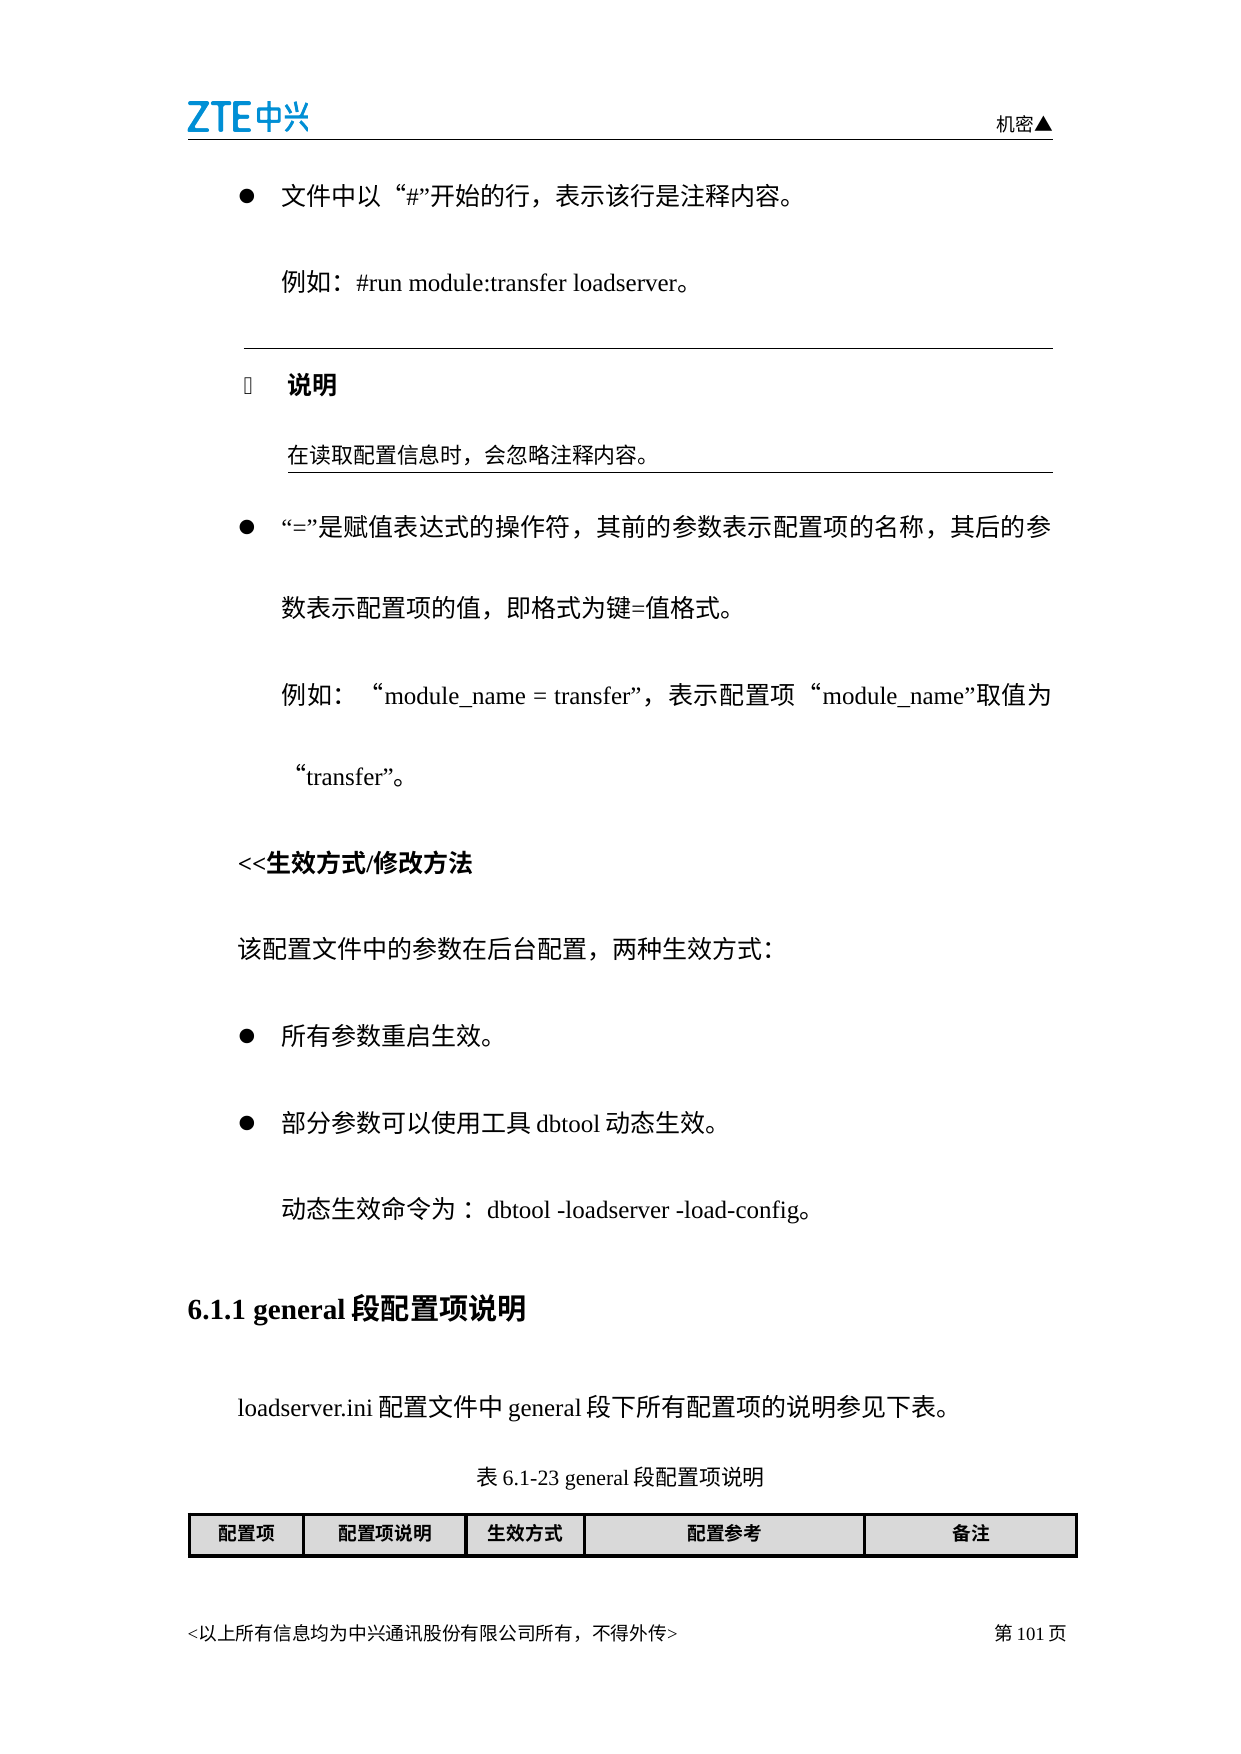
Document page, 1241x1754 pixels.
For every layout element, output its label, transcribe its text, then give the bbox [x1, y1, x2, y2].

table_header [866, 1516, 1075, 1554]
picture [224, 105, 233, 132]
list 文件中以“#”开始的行，表示该行是注释内容。 [237, 162, 1053, 227]
text 例如：#run module:transfer loadserver。 [281, 248, 1053, 313]
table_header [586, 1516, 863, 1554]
picture [238, 101, 267, 132]
text <<生效方式/修改方法 [187, 829, 1053, 894]
list “=”是赋值表达式的操作符，其前的参数表示配置项的名称，其后的参数表示配置项的值，即格式为键=值格式。 [237, 493, 1053, 639]
text 例如：“module_name = transfer”，表示配置项“module_name”取值为“transfer”。 [281, 661, 1053, 807]
subtitle general段配置项说明 [187, 1274, 1053, 1339]
text loadserver.ini配置文件中general段下所有配置项的说明参见下表。 [187, 1373, 1053, 1438]
picture [271, 101, 308, 132]
picture [196, 105, 218, 132]
list 所有参数重启生效。 [237, 1002, 1053, 1067]
picture [187, 101, 200, 127]
text 动态生效命令为 ：dbtool -loadserver -load-config。 [281, 1175, 1053, 1240]
picture [271, 111, 277, 119]
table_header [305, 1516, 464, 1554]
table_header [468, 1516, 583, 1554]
text 该配置文件中的参数在后台配置，两种生效方式： [187, 916, 1053, 981]
text 在读取配置信息时，会忽略注释内容。 [287, 437, 1053, 473]
list 部分参数可以使用工具dbtool动态生效。 [237, 1089, 1053, 1154]
picture [261, 111, 267, 119]
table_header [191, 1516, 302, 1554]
text 说明 [244, 349, 1053, 416]
